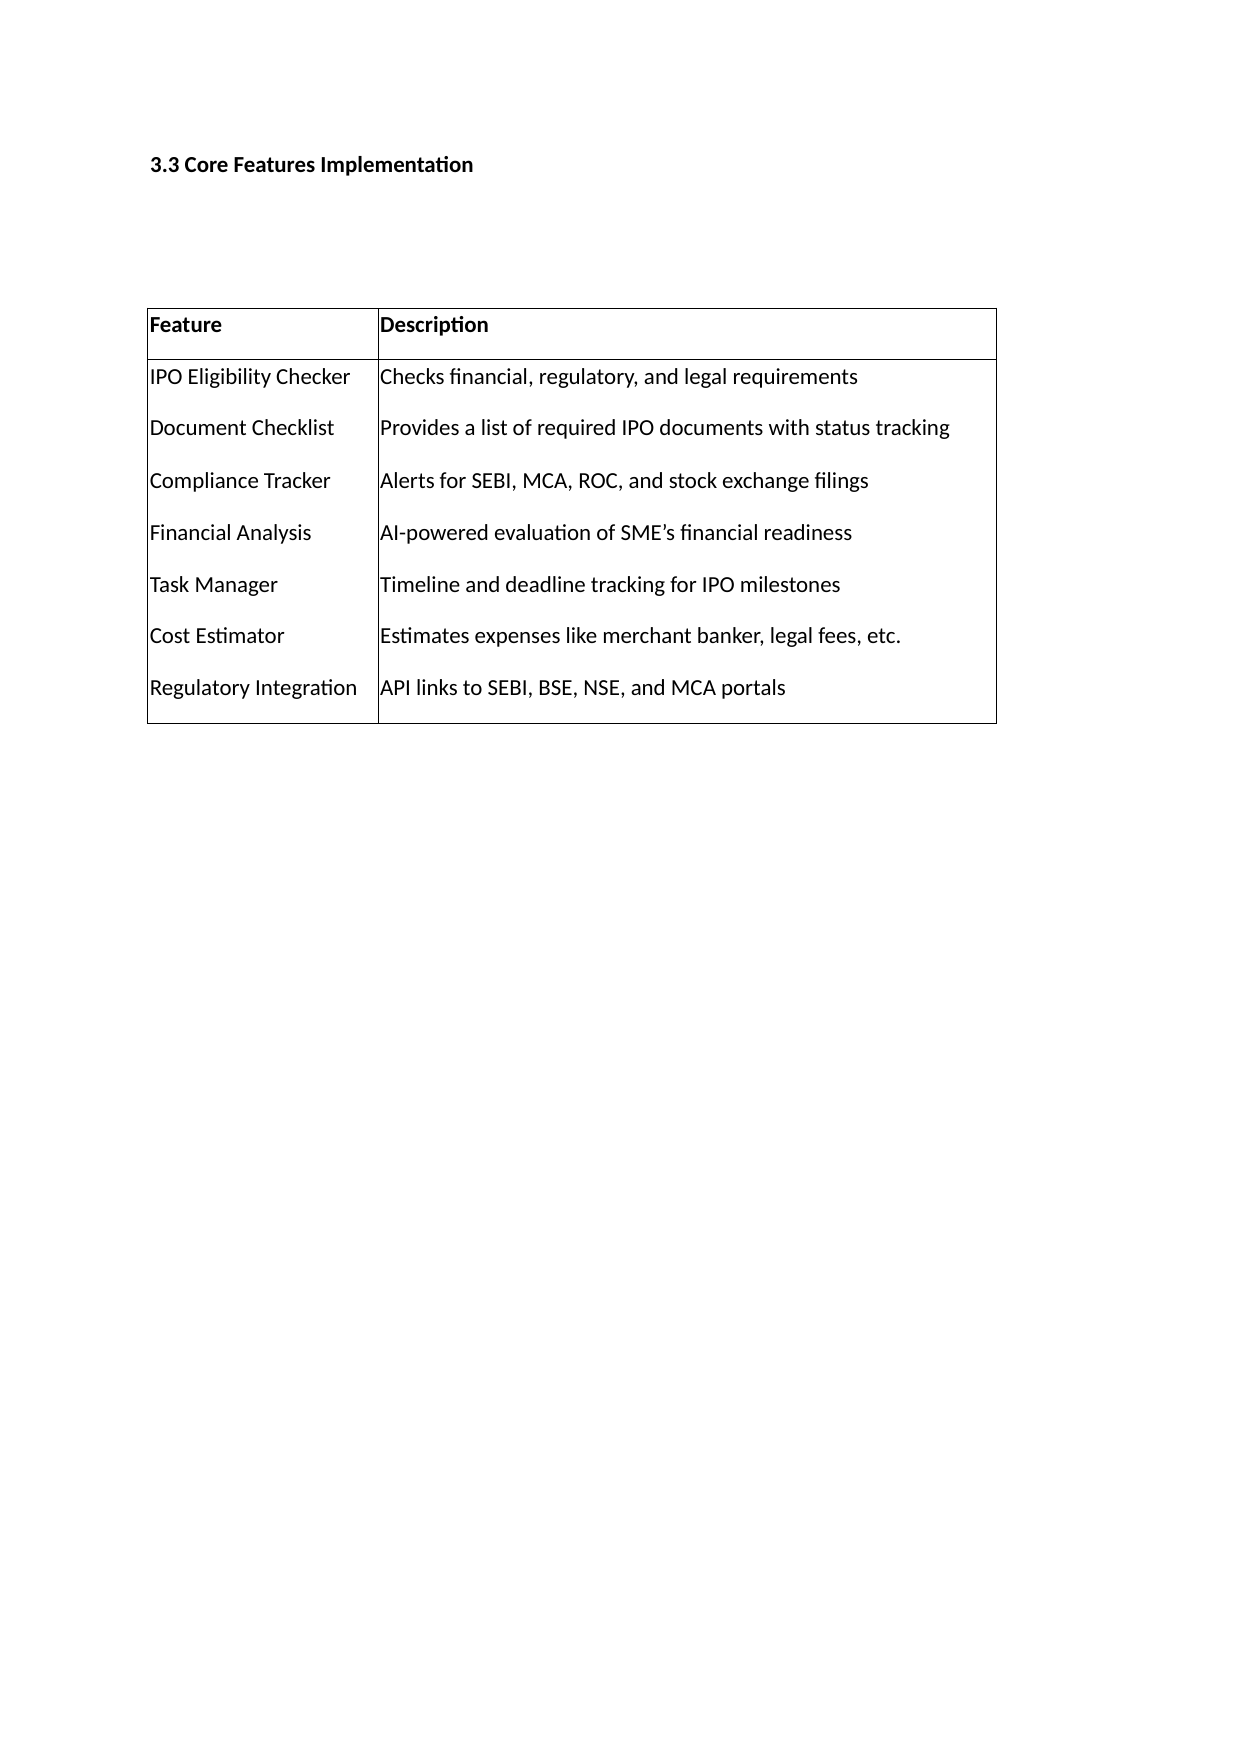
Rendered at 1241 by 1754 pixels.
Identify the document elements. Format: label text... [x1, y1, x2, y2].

table_header Description [379, 309, 996, 359]
table_cell Task Manager [148, 568, 378, 619]
text 3.3 Core Features Implementation [150, 150, 1090, 178]
table_cell Document Checklist [148, 411, 378, 462]
table_cell Checks financial, regulatory, and legal requirements [379, 360, 996, 411]
table_cell API links to SEBI, BSE, NSE, and MCA portals [379, 671, 996, 722]
table_cell AI-powered evaluation of SME’s financial readiness [379, 516, 996, 567]
table_cell Provides a list of required IPO documents with status tracking [379, 411, 996, 462]
table_cell IPO Eligibility Checker [148, 360, 378, 411]
table_cell Timeline and deadline tracking for IPO milestones [379, 568, 996, 619]
table_cell Financial Analysis [148, 516, 378, 567]
table_header Feature [148, 309, 378, 359]
table_cell Estimates expenses like merchant banker, legal fees, etc. [379, 619, 996, 671]
table_cell Alerts for SEBI, MCA, ROC, and stock exchange filings [379, 463, 996, 516]
table_cell Compliance Tracker [148, 463, 378, 516]
table_cell Cost Estimator [148, 619, 378, 671]
table_cell Regulatory Integration [148, 671, 378, 722]
